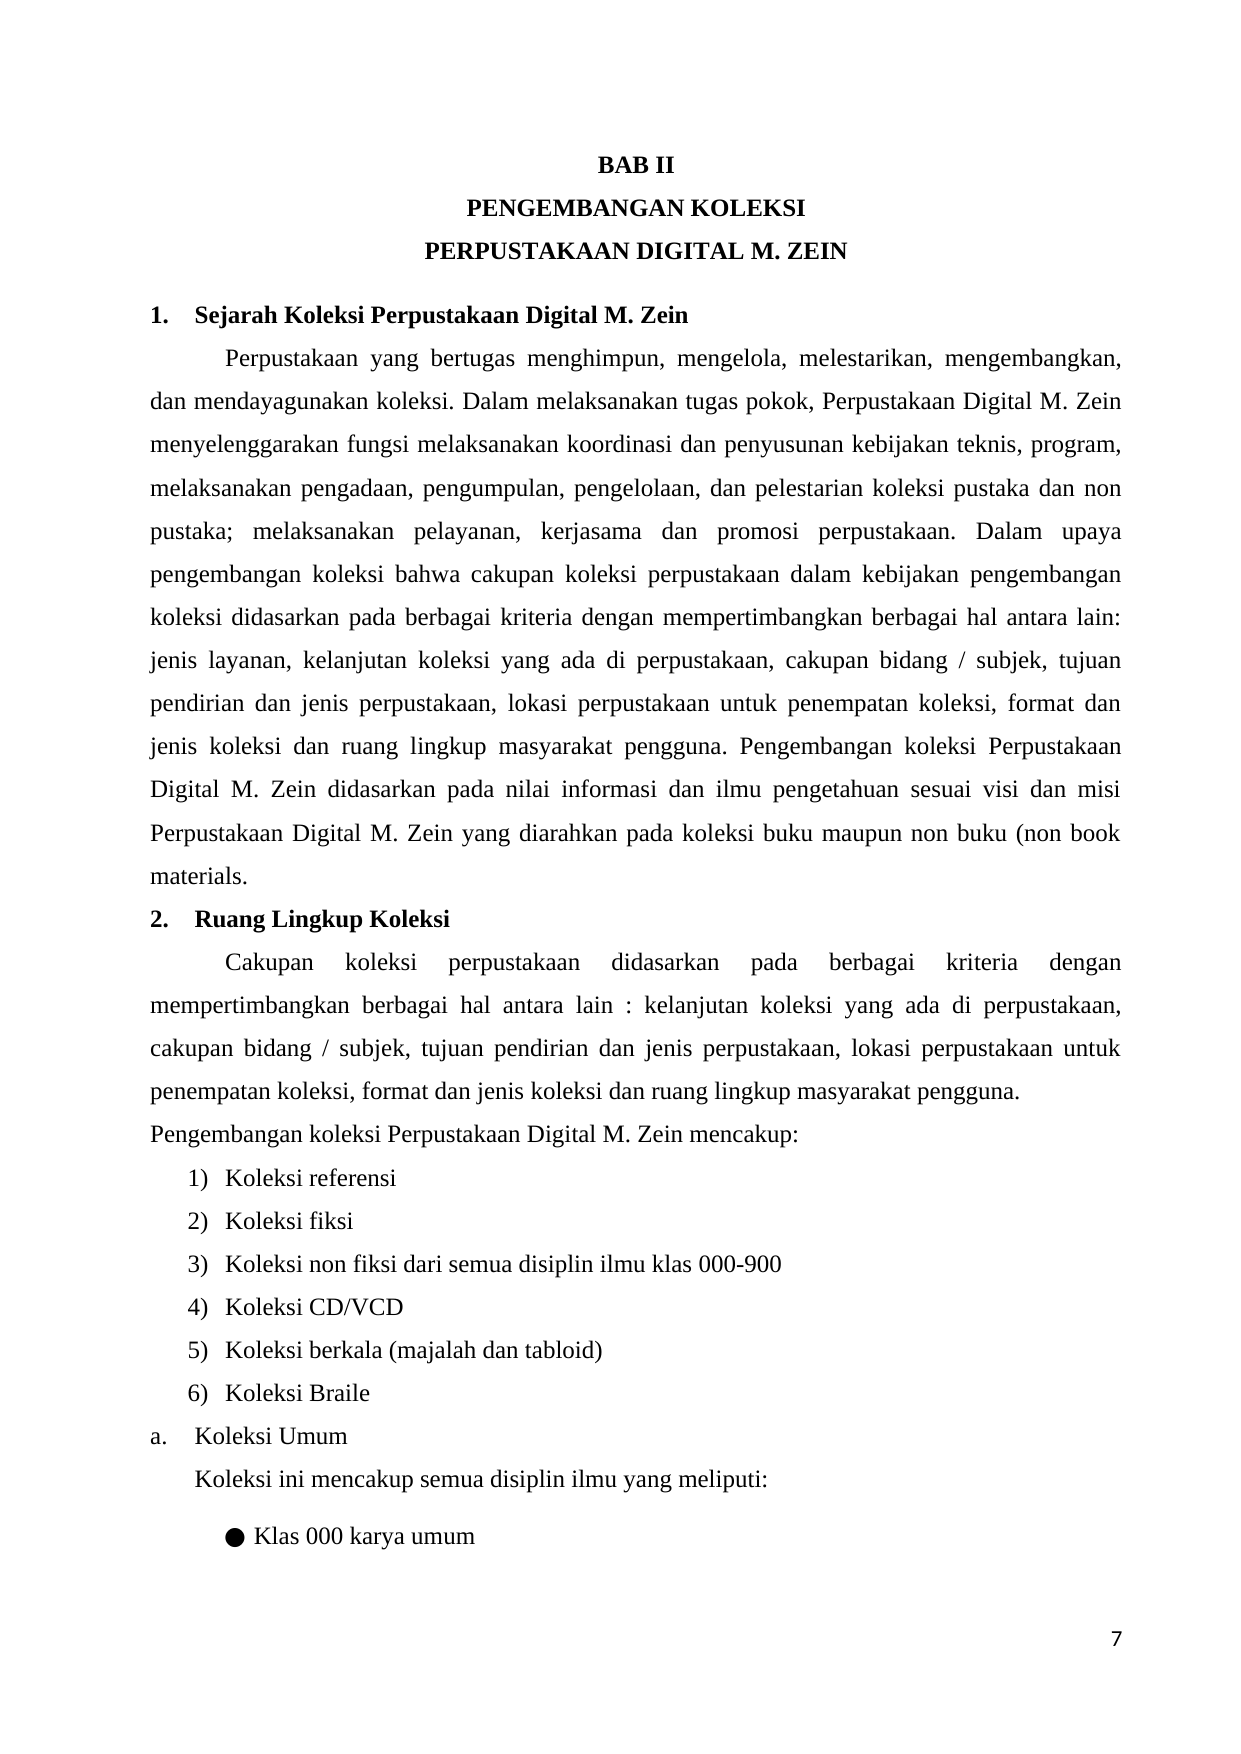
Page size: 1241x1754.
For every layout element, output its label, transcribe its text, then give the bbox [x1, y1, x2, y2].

list Koleksi berkala (majalah dan tabloid) [187, 1335, 1122, 1364]
list Ruang Lingkup Koleksi [150, 904, 1122, 933]
list Koleksi non fiksi dari semua disiplin ilmu klas 000-900 [187, 1249, 1122, 1278]
list Koleksi CD/VCD [187, 1292, 1122, 1321]
text Pengembangan koleksi Perpustakaan Digital M. Zein mencakup: [150, 1119, 1122, 1148]
text Koleksi ini mencakup semua disiplin ilmu yang meliputi: [150, 1464, 1122, 1493]
text PENGEMBANGAN KOLEKSI [150, 193, 1122, 222]
list Koleksi Braile [187, 1378, 1122, 1407]
text BAB II [150, 150, 1122, 179]
list Koleksi fiksi [187, 1206, 1122, 1234]
text Perpustakaan yang bertugas menghimpun, mengelola, melestarikan, mengembangkan, dan mendayagunakan koleksi. Dalam melaksanakan tugas pokok, Perpustakaan Digital M. Zein menyelenggarakan fungsi melaksanakan koordinasi dan penyusunan kebijakan teknis, program, melaksanakan pengadaan, pengumpulan, pengelolaan, dan pelestarian koleksi pustaka dan non pustaka; melaksanakan pelayanan, kerjasama dan promosi perpustakaan. Dalam upaya pengembangan koleksi bahwa cakupan koleksi perpustakaan dalam kebijakan pengembangan koleksi didasarkan pada berbagai kriteria dengan mempertimbangkan berbagai hal antara lain: jenis layanan, kelanjutan koleksi yang ada di perpustakaan, cakupan bidang / subjek, tujuan pendirian dan jenis perpustakaan, lokasi perpustakaan untuk penempatan koleksi, format dan jenis koleksi dan ruang lingkup masyarakat pengguna. Pengembangan koleksi Perpustakaan Digital M. Zein didasarkan pada nilai informasi dan ilmu pengetahuan sesuai visi dan misi Perpustakaan Digital M. Zein yang diarahkan pada koleksi buku maupun non buku (non book materials. [150, 343, 1122, 889]
list Koleksi referensi [187, 1163, 1122, 1191]
list Klas 000 karya umum [224, 1508, 1122, 1559]
list Sejarah Koleksi Perpustakaan Digital M. Zein [150, 300, 1122, 329]
list Koleksi Umum [150, 1421, 1122, 1450]
text Cakupan koleksi perpustakaan didasarkan pada berbagai kriteria dengan mempertimbangkan berbagai hal antara lain : kelanjutan koleksi yang ada di perpustakaan, cakupan bidang / subjek, tujuan pendirian dan jenis perpustakaan, lokasi perpustakaan untuk penempatan koleksi, format dan jenis koleksi dan ruang lingkup masyarakat pengguna. [150, 947, 1122, 1105]
text PERPUSTAKAAN DIGITAL M. ZEIN [150, 236, 1122, 265]
